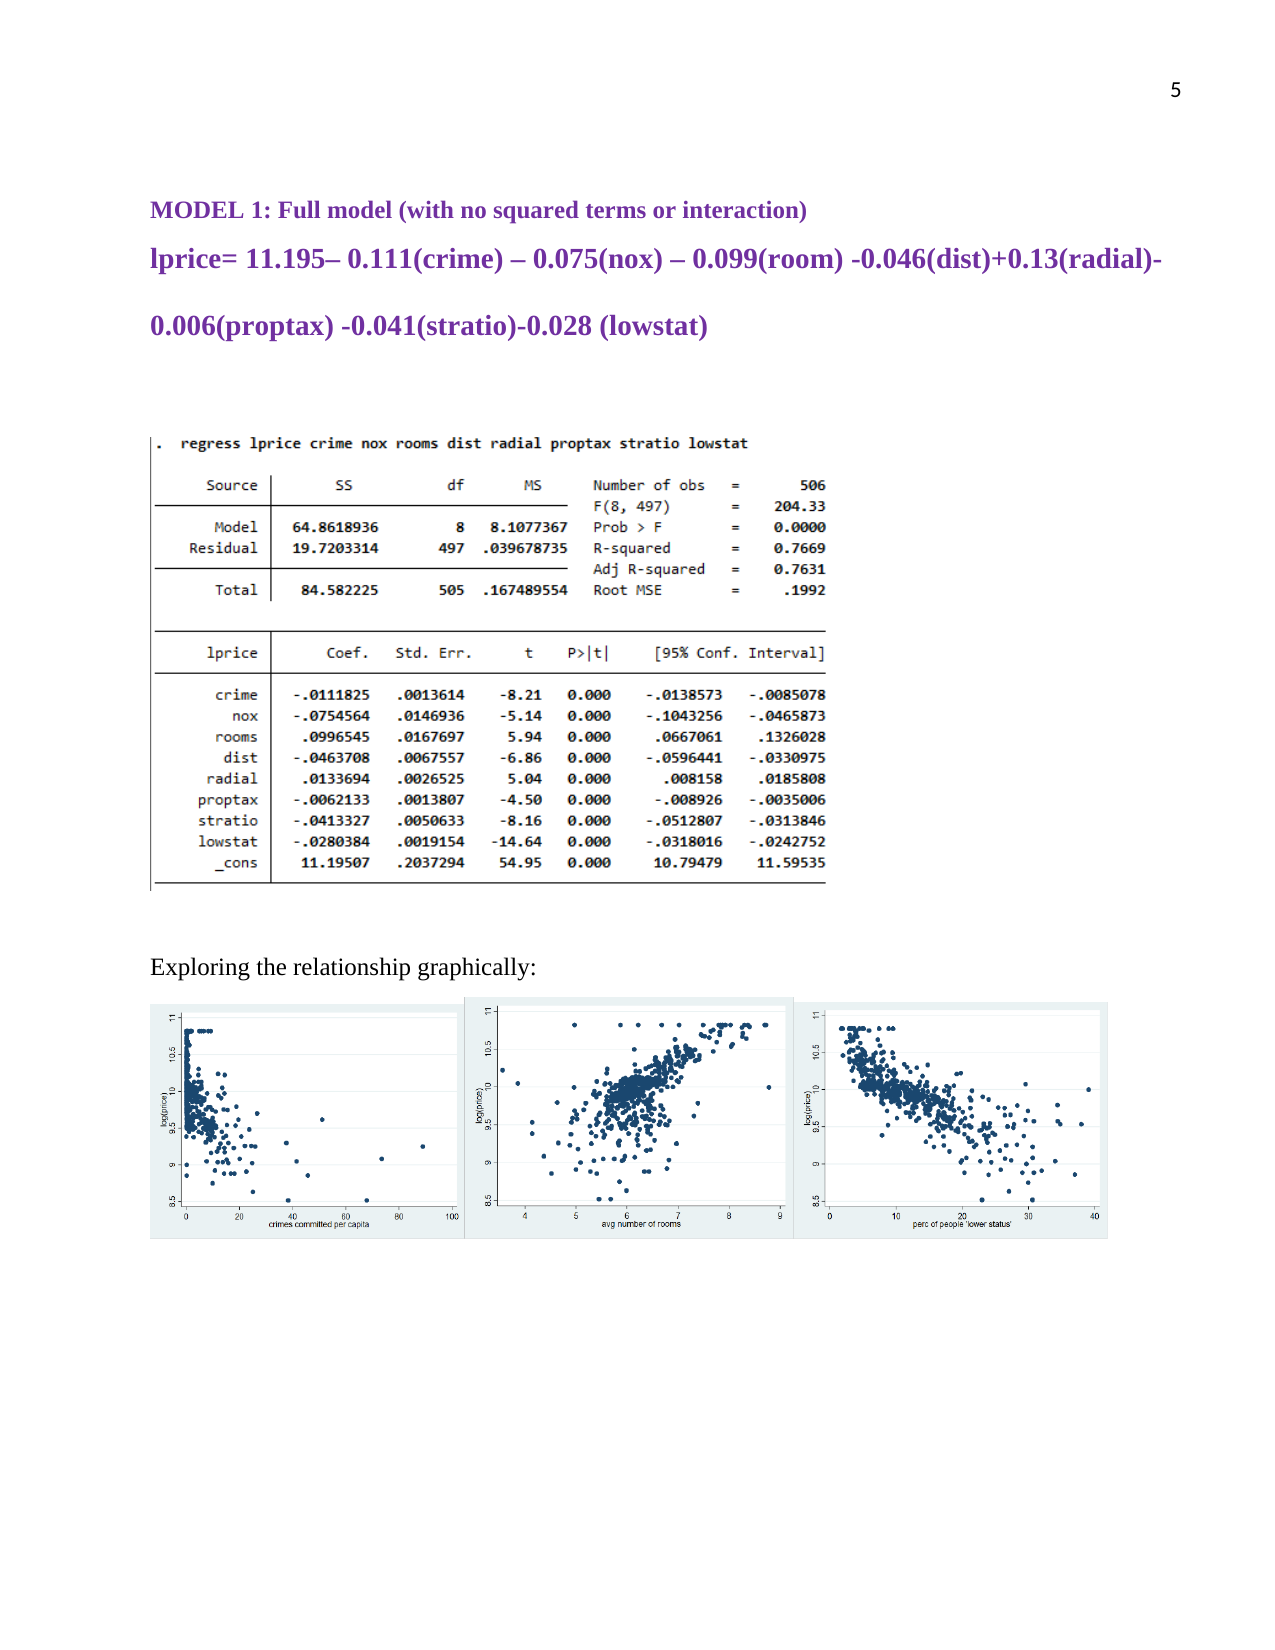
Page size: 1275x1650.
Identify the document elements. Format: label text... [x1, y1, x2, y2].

picture [150, 437, 843, 891]
text MODEL 1: Full model (with no squared terms or interaction) [150, 195, 1181, 224]
text lprice= 11.195– 0.111(crime) – 0.075(nox) – 0.099(room) -0.046(dist)+0.13(radial)-0.006(proptax) -0.041(stratio)-0.028 (lowstat) [150, 241, 1181, 341]
text Exploring the relationship graphically: [150, 952, 1181, 981]
picture [150, 997, 1108, 1239]
